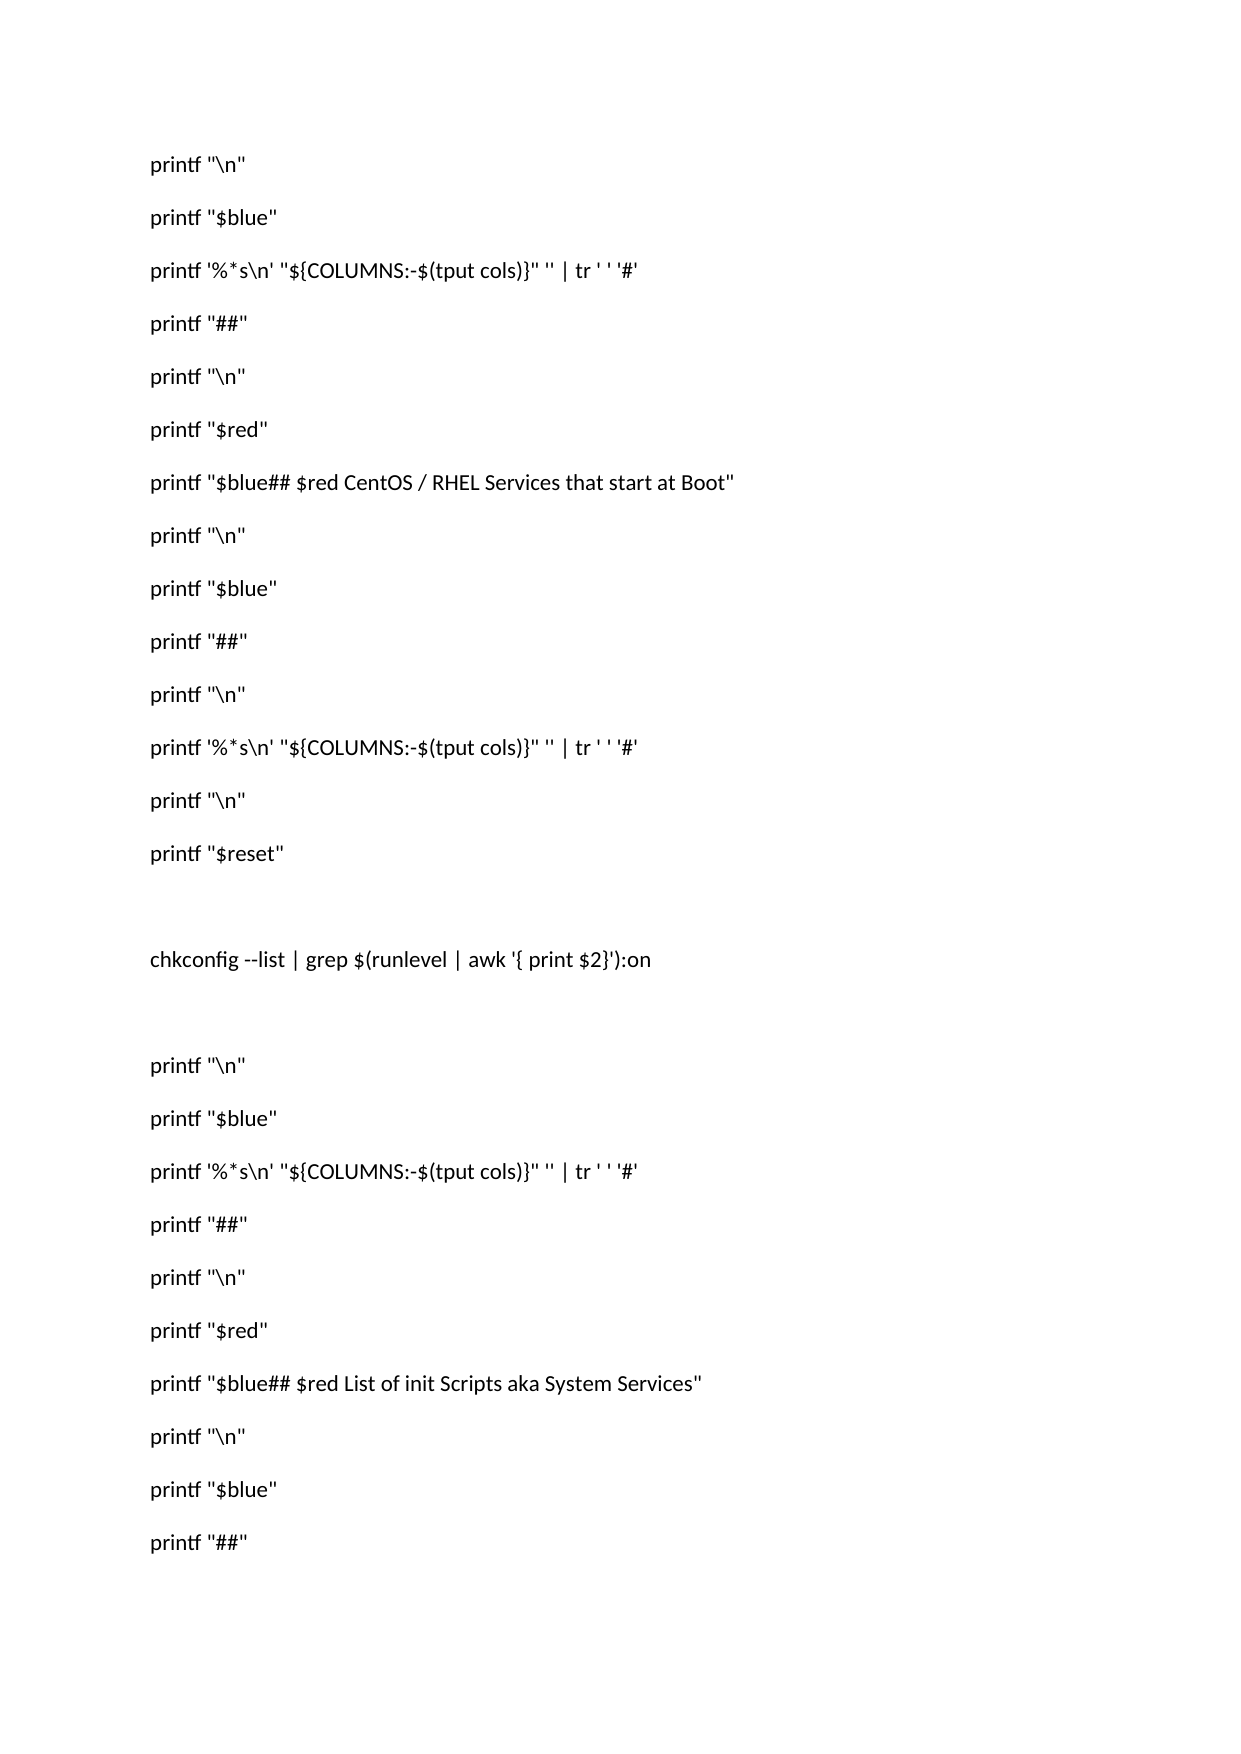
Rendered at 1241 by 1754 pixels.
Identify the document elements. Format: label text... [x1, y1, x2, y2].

text printf "##" [150, 1210, 1090, 1238]
text printf "$blue" [150, 203, 1090, 231]
text printf "$red" [150, 415, 1090, 443]
text printf "$blue" [150, 1104, 1090, 1132]
text printf "##" [150, 1528, 1090, 1557]
text printf "\n" [150, 1263, 1090, 1291]
text printf "\n" [150, 150, 1090, 178]
text chkconfig --list | grep $(runlevel | awk '{ print $2}'):on [150, 945, 1090, 973]
text printf "\n" [150, 521, 1090, 549]
text printf "\n" [150, 1422, 1090, 1451]
text printf "$blue" [150, 574, 1090, 602]
text printf "$reset" [150, 839, 1090, 867]
text printf "$blue" [150, 1476, 1090, 1503]
text printf "$blue## $red List of init Scripts aka System Services" [150, 1369, 1090, 1397]
text printf "$red" [150, 1316, 1090, 1344]
text printf '%*s\n' "${COLUMNS:-$(tput cols)}" '' | tr ' ' '#' [150, 256, 1090, 284]
text printf '%*s\n' "${COLUMNS:-$(tput cols)}" '' | tr ' ' '#' [150, 733, 1090, 761]
text printf "\n" [150, 680, 1090, 708]
text printf '%*s\n' "${COLUMNS:-$(tput cols)}" '' | tr ' ' '#' [150, 1157, 1090, 1185]
text printf "##" [150, 309, 1090, 337]
text printf "\n" [150, 1051, 1090, 1079]
text printf "##" [150, 627, 1090, 655]
text printf "$blue## $red CentOS / RHEL Services that start at Boot" [150, 468, 1090, 496]
text printf "\n" [150, 362, 1090, 390]
text printf "\n" [150, 786, 1090, 814]
